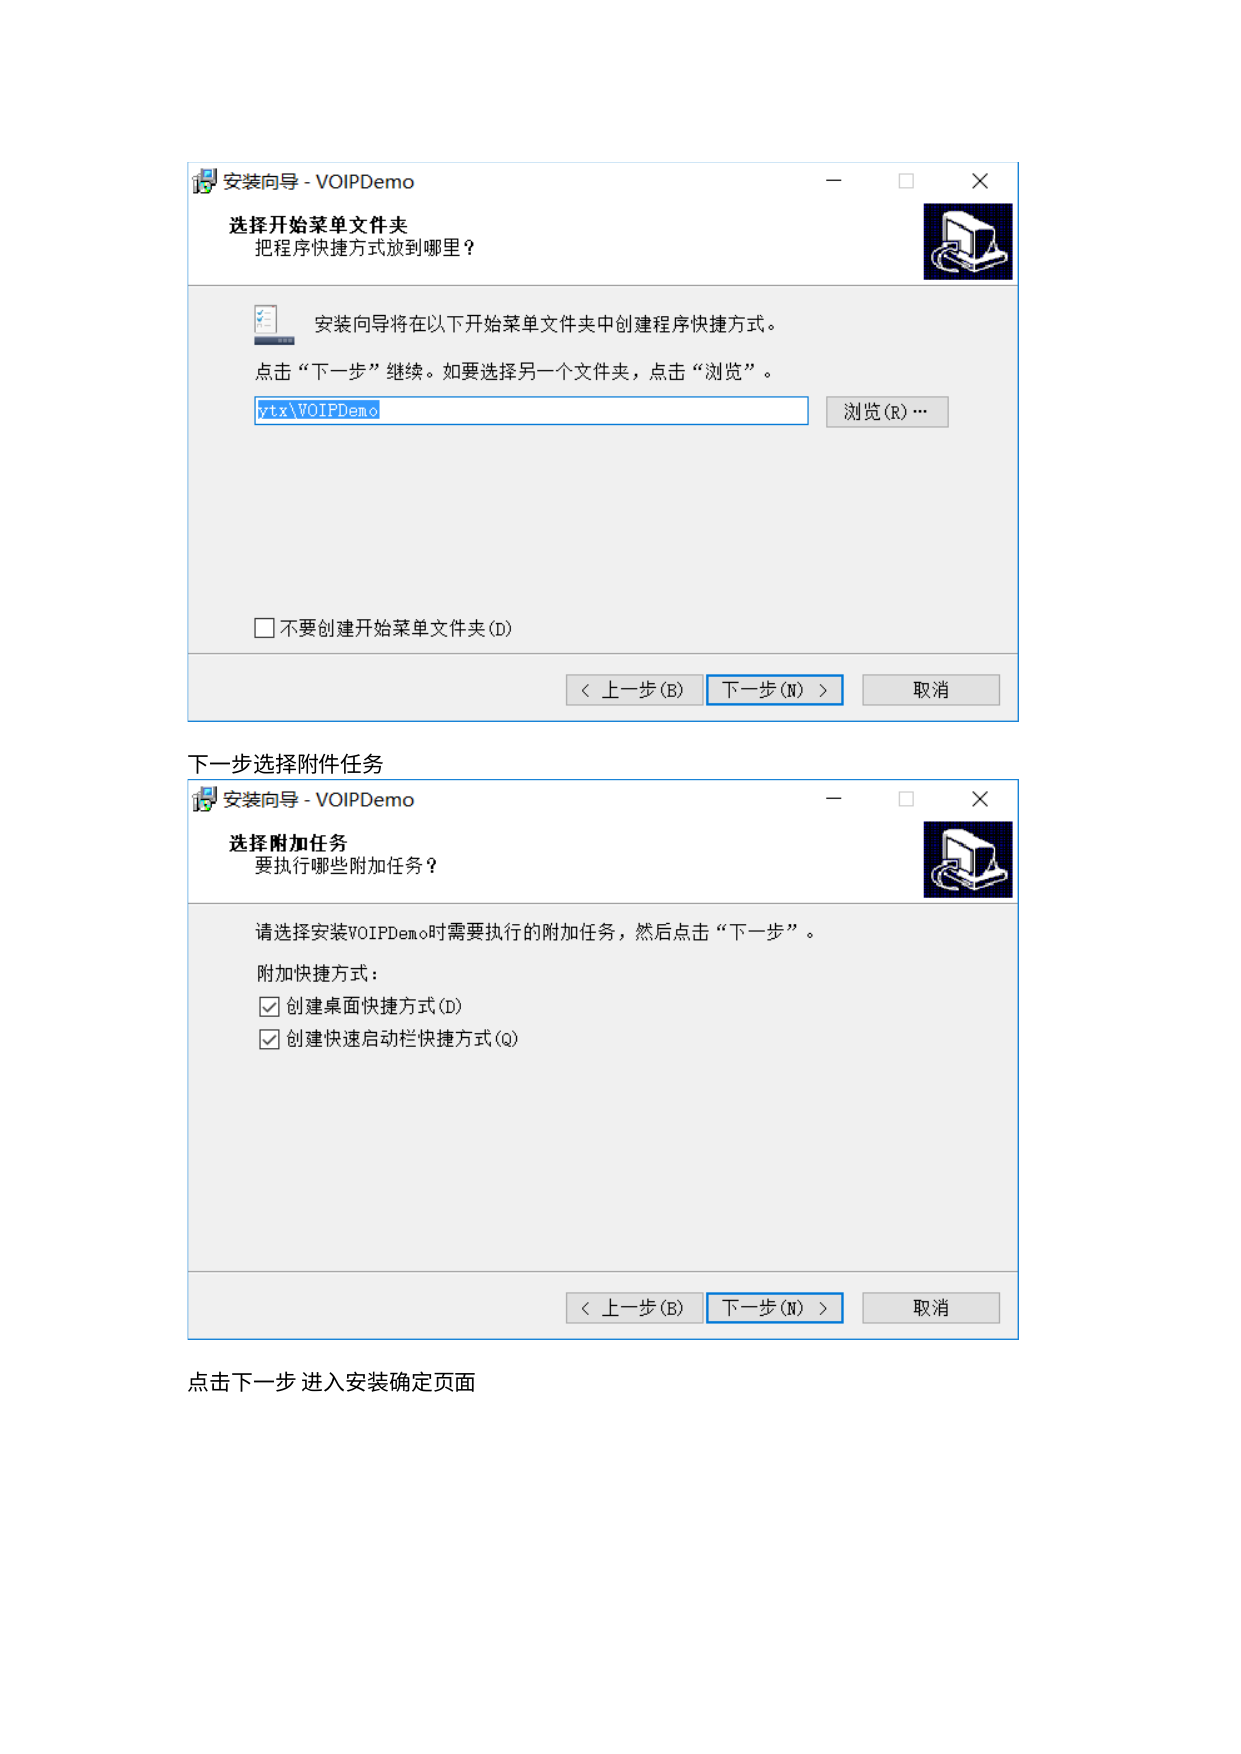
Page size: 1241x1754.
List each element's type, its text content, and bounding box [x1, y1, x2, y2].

picture [187, 162, 1019, 722]
text 点击下一步 进入安装确定页面 [187, 1364, 1053, 1397]
picture [187, 779, 1019, 1340]
text 下一步选择附件任务 [187, 747, 1053, 779]
